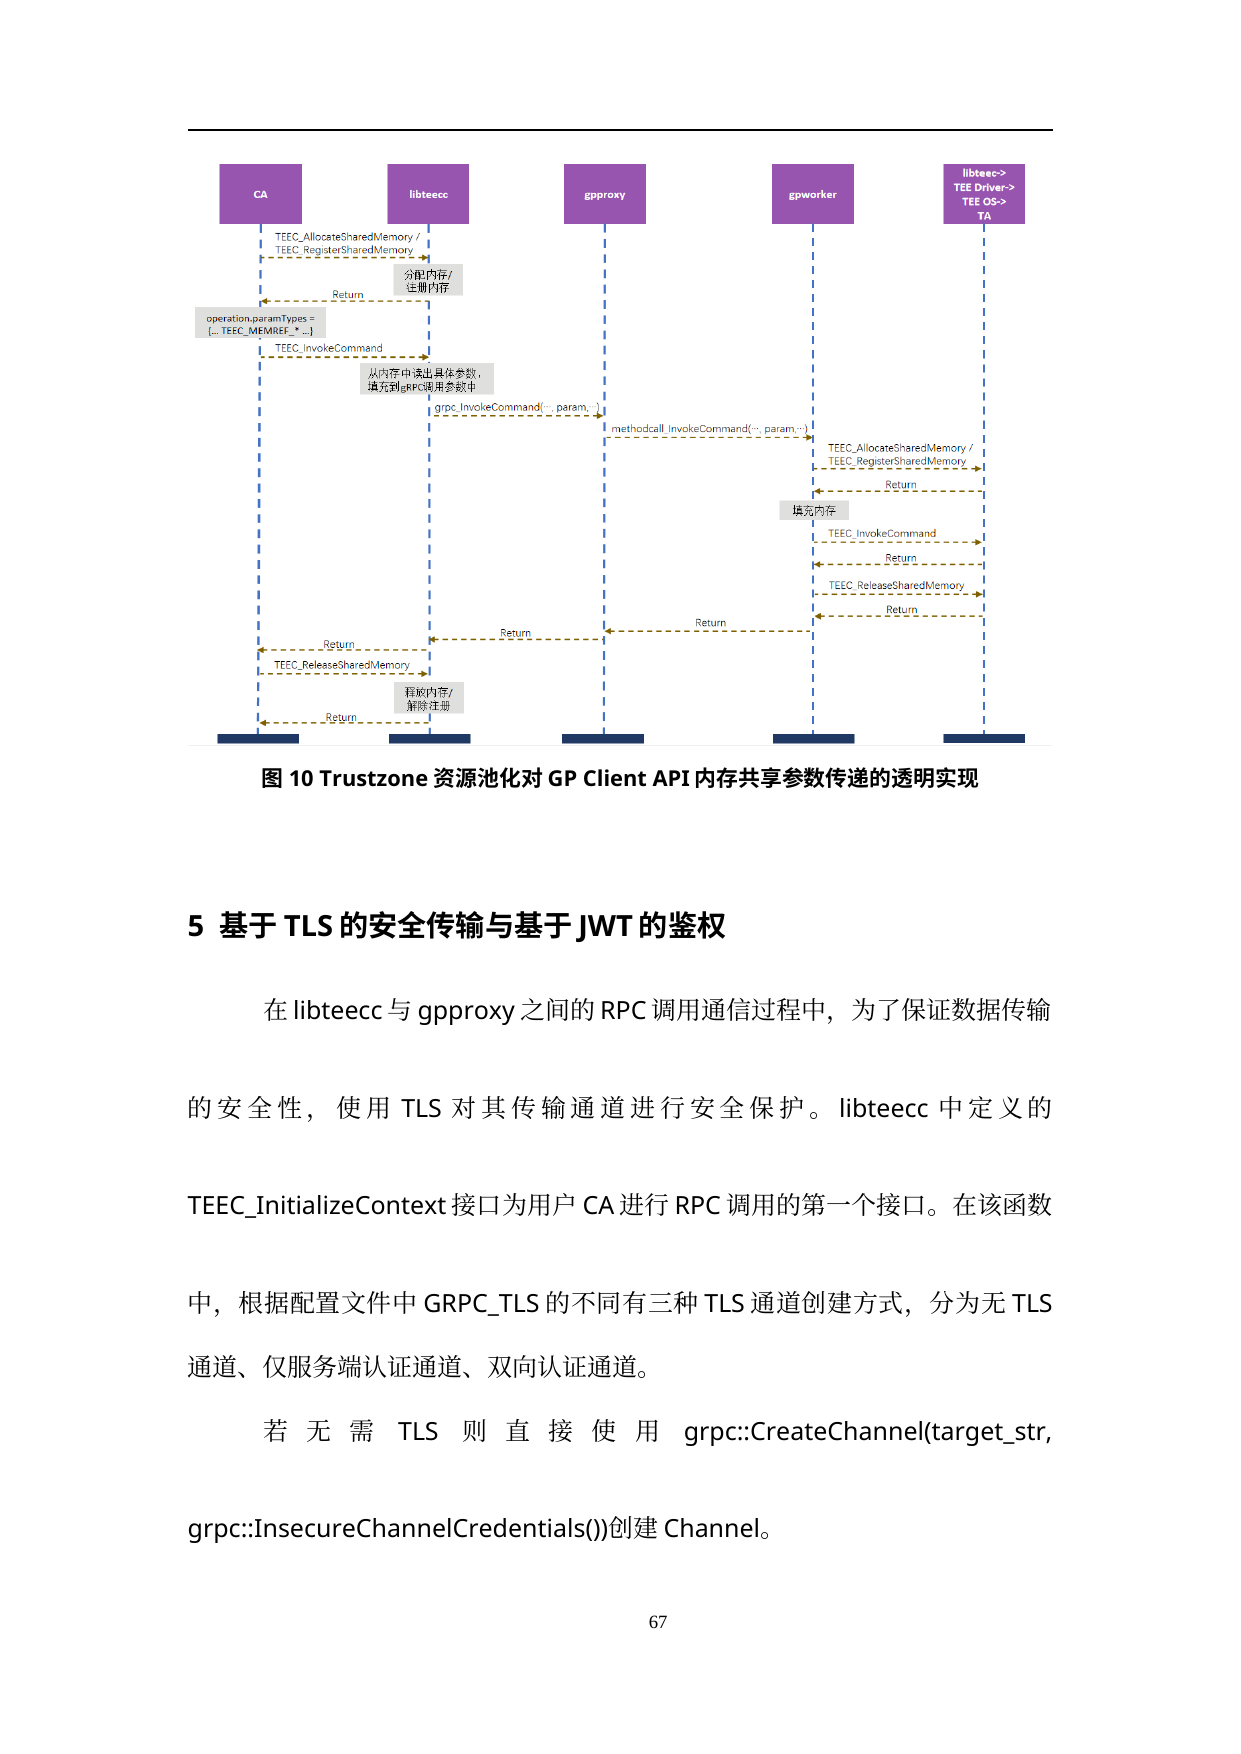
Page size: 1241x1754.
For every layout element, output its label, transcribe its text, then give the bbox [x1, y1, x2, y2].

text 5 基于TLS的安全传输与基于JWT的鉴权 [187, 891, 1053, 956]
text 图 10 Trustzone 资源池化对GP Client API内存共享参数传递的透明实现 [187, 761, 1053, 794]
text 若无需TLS则直接使用grpc::CreateChannel(target_str, grpc::InsecureChannelCredentials())创建Channel。 [187, 1398, 1053, 1561]
picture [187, 162, 1053, 746]
text 在libteecc与gpproxy之间的RPC调用通信过程中，为了保证数据传输的安全性，使用TLS对其传输通道进行安全保护。libteecc中定义的TEEC_InitializeContext接口为用户CA进行RPC调用的第一个接口。在该函数中，根据配置文件中GRPC_TLS的不同有三种TLS通道创建方式，分为无TLS通道、仅服务端认证通道、双向认证通道。 [187, 978, 1053, 1384]
